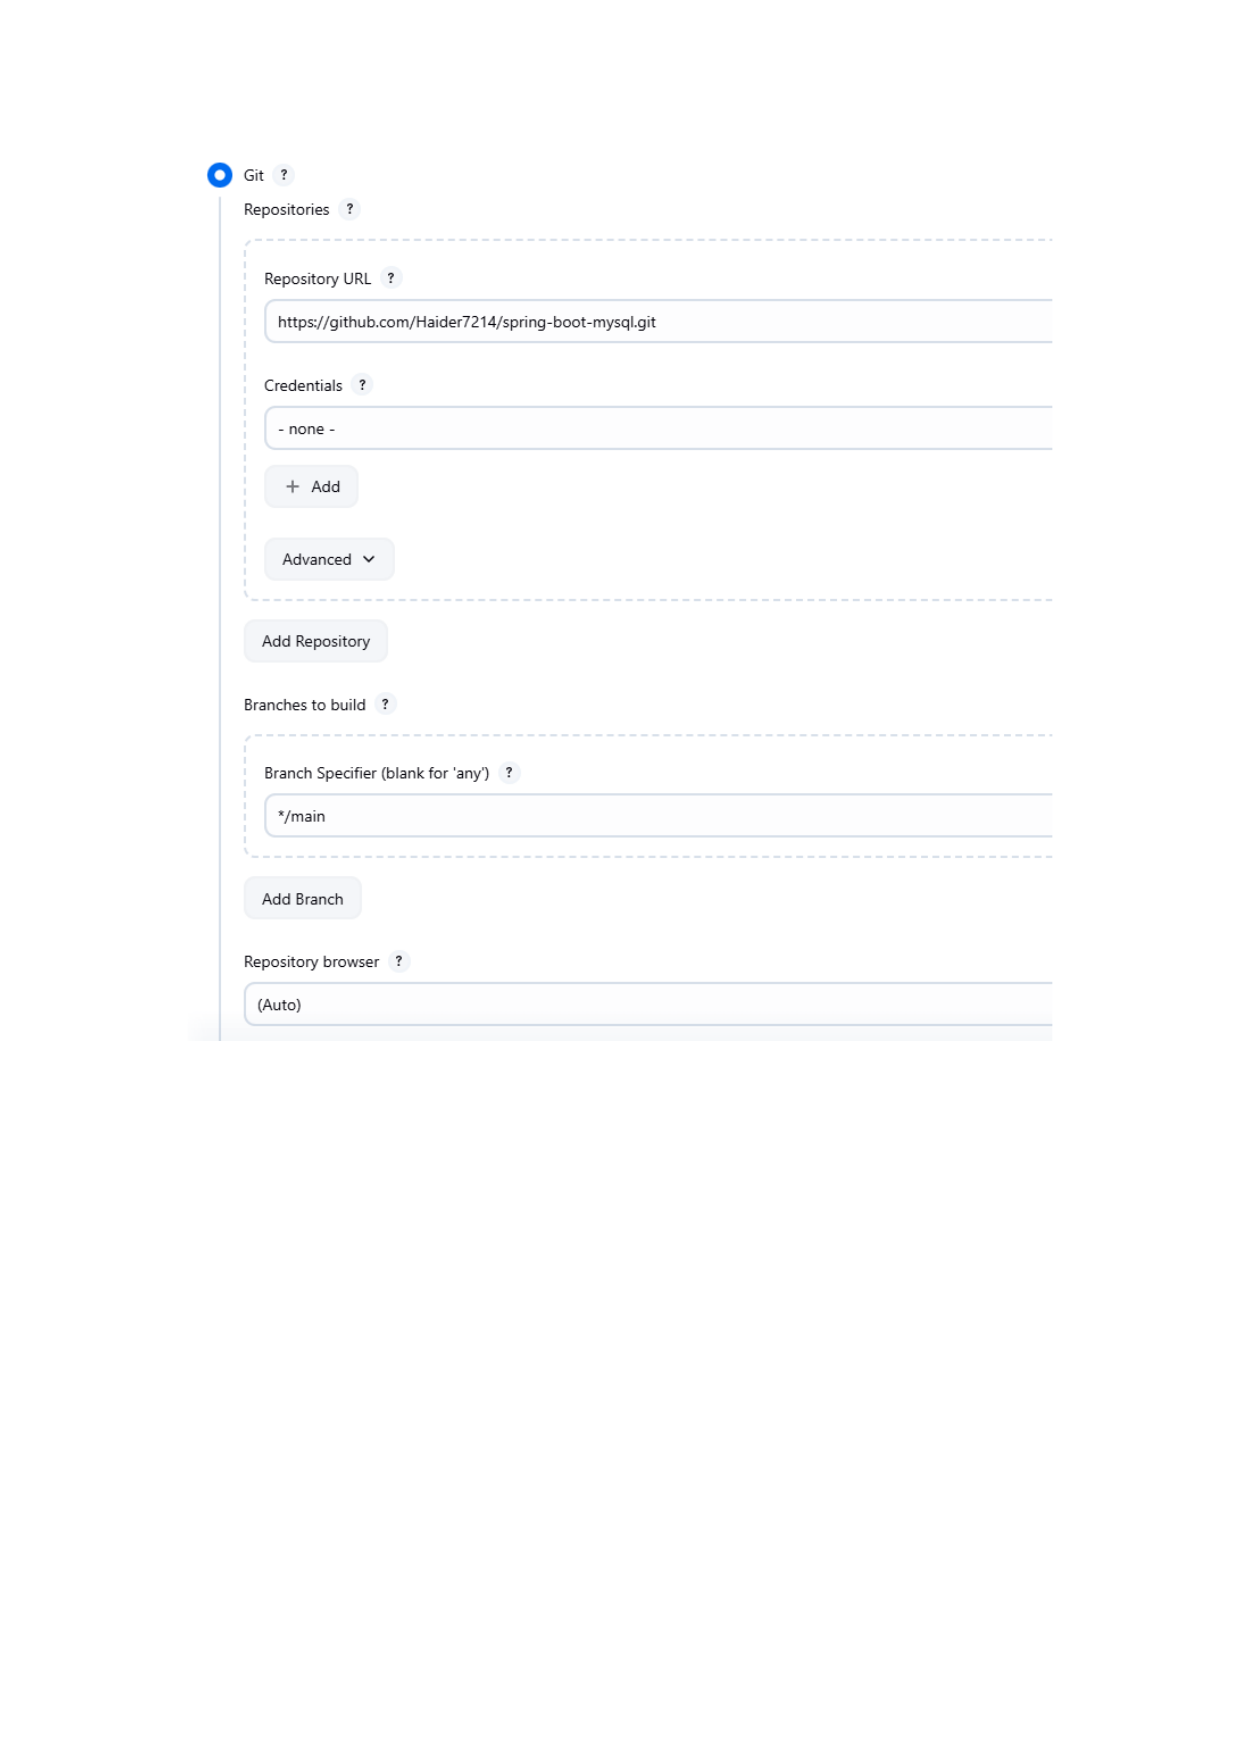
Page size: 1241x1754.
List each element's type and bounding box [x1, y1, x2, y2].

picture [187, 150, 1053, 1041]
